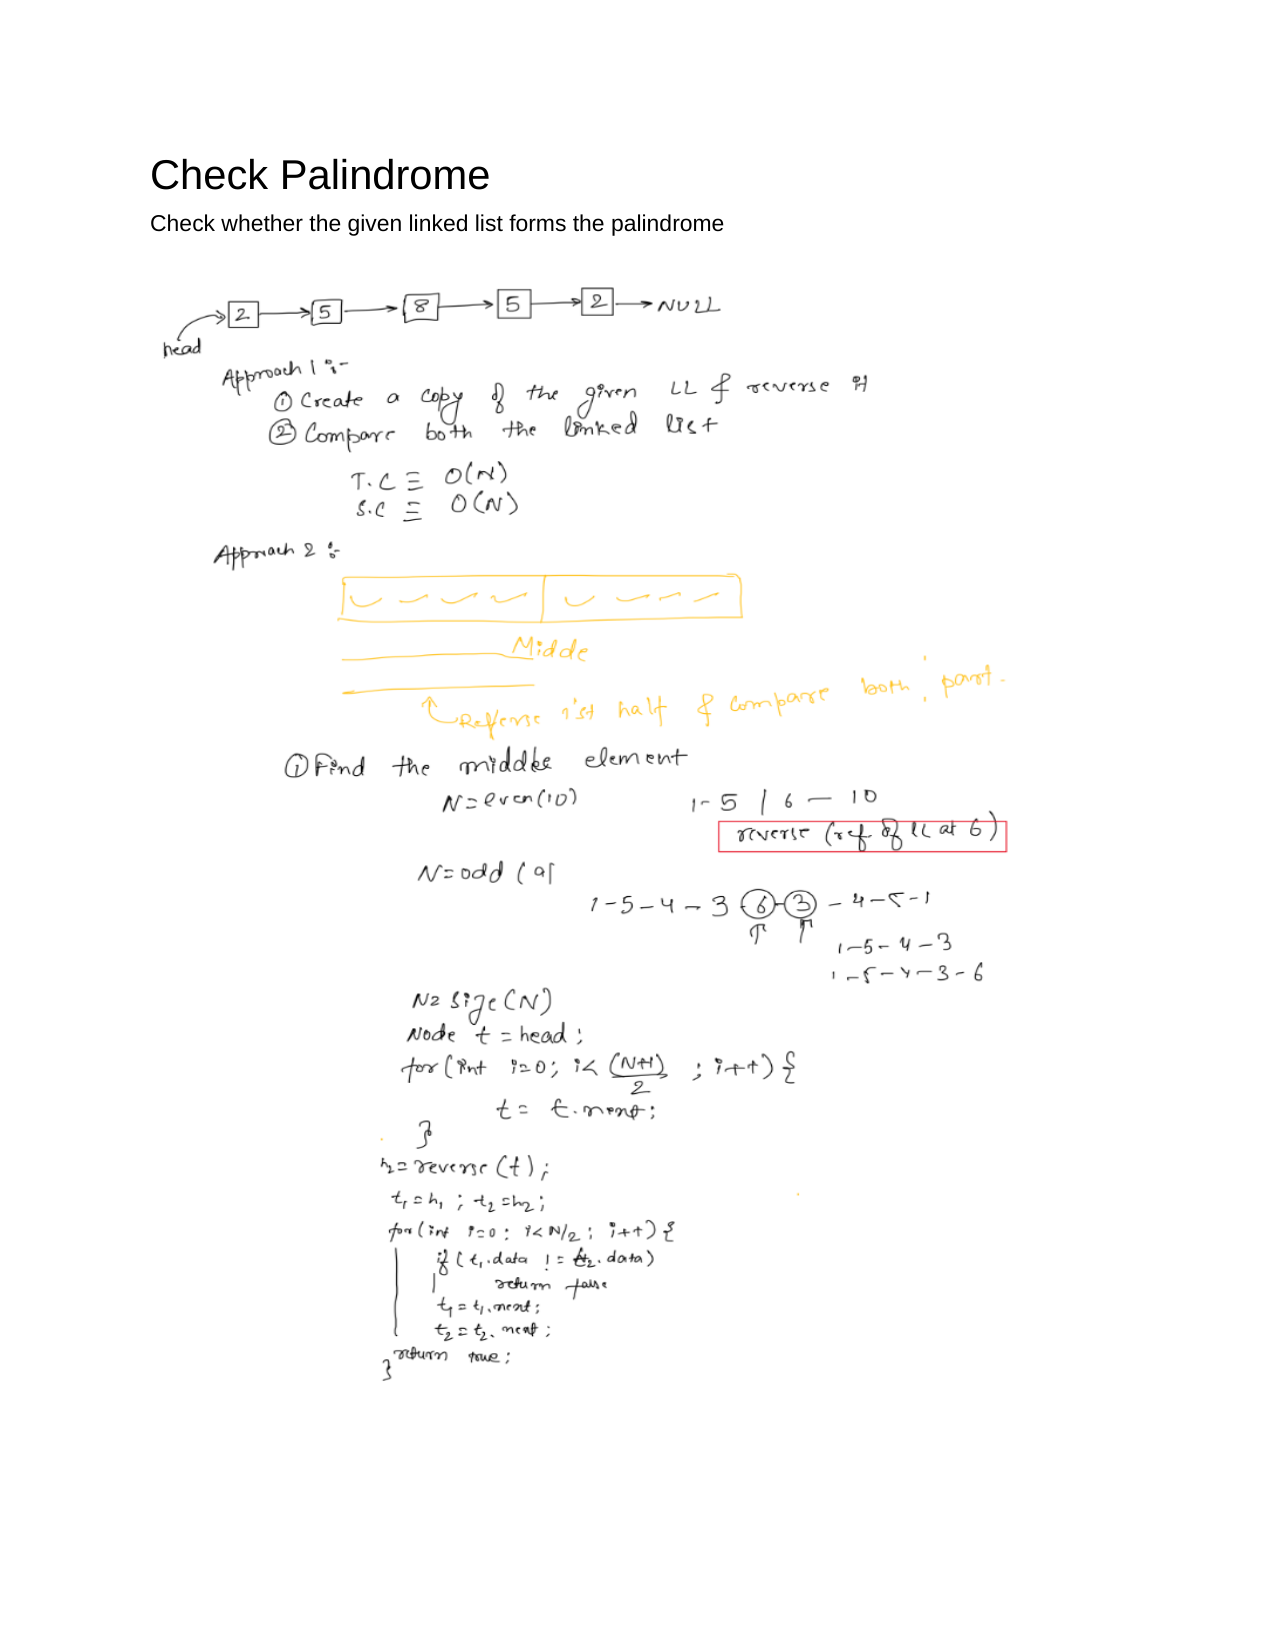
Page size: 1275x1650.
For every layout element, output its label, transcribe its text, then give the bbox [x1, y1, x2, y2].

subtitle Check Palindrome [150, 150, 1125, 198]
picture [150, 270, 1078, 1399]
text Check whether the given linked list forms the palindrome [150, 210, 1125, 237]
